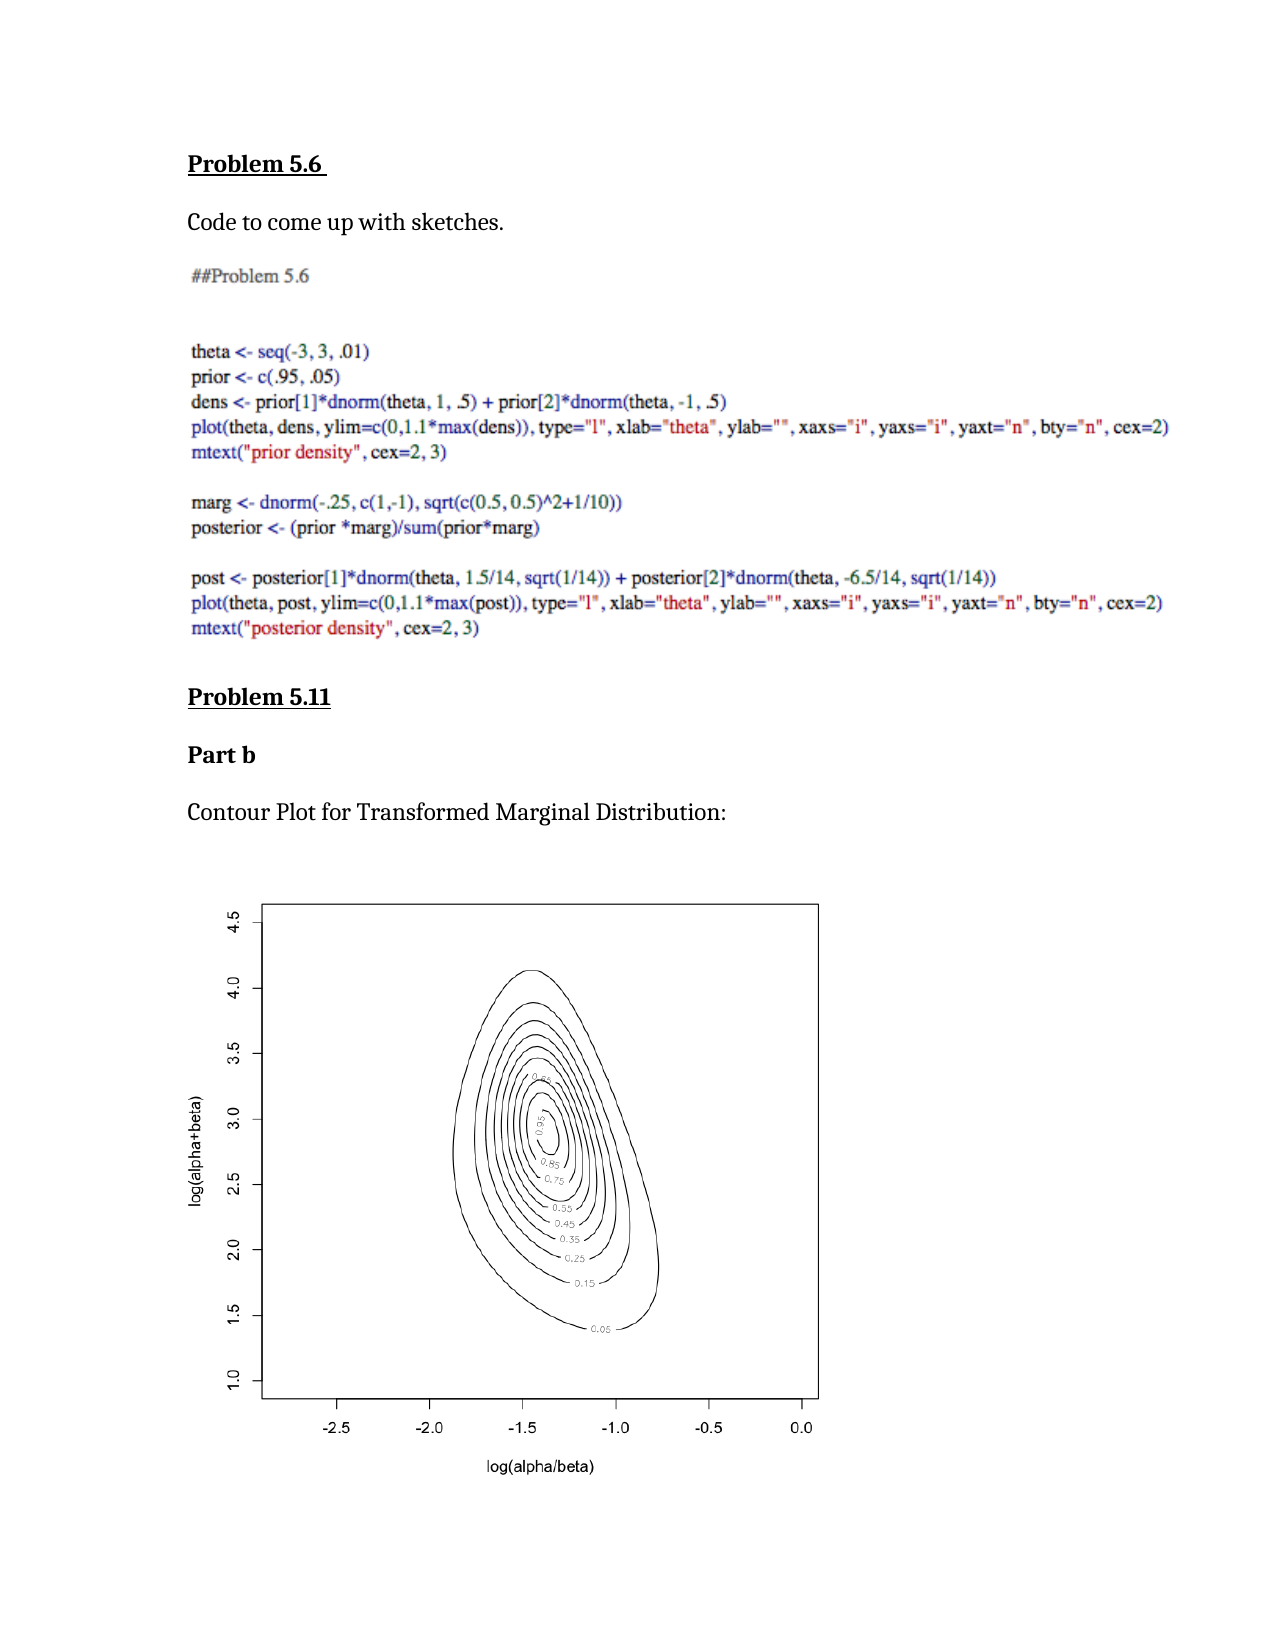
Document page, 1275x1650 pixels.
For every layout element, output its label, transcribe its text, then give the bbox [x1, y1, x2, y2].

picture [187, 265, 1235, 655]
picture [187, 855, 844, 1486]
text Problem 5.6 [187, 150, 1087, 179]
text Part b [187, 741, 1087, 769]
text Contour Plot for Transformed Marginal Distribution: [187, 798, 1087, 827]
text Code to come up with sketches. [187, 207, 1087, 236]
text Problem 5.11 [187, 683, 1087, 712]
